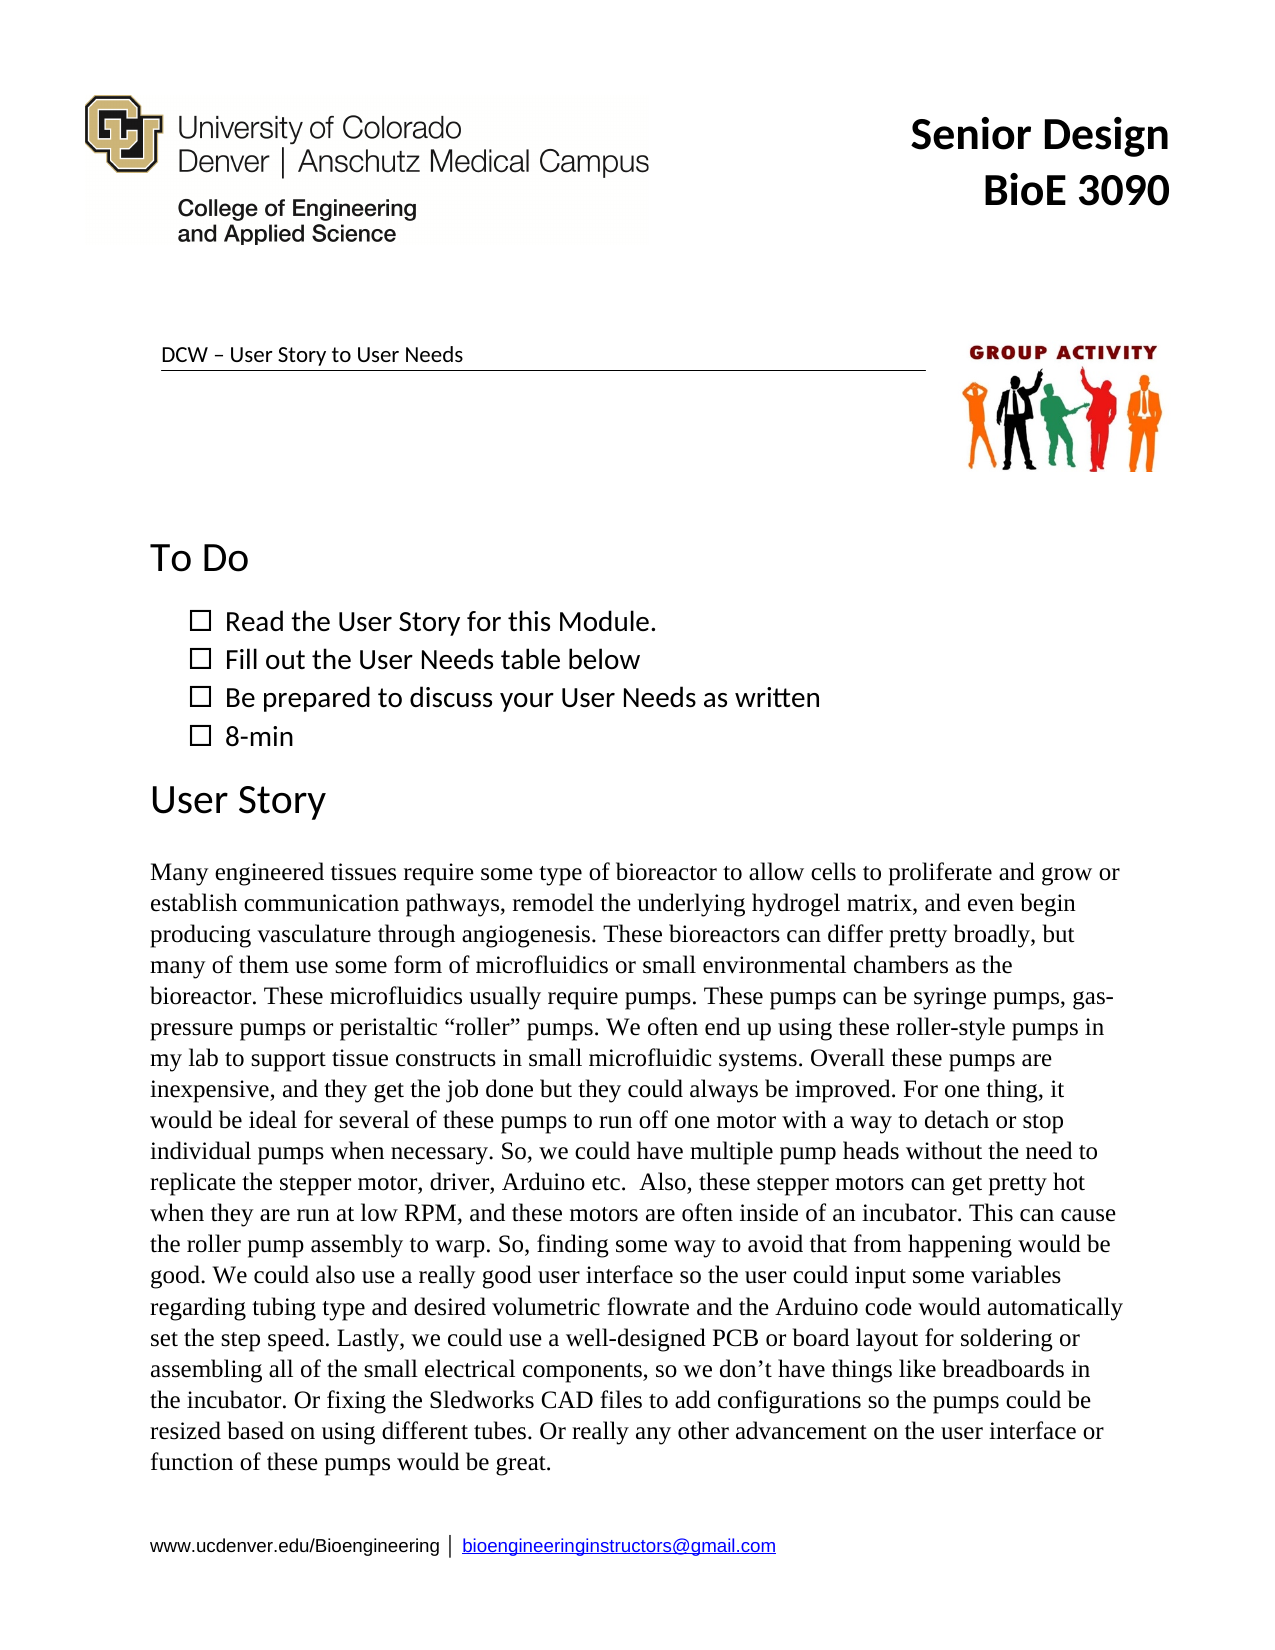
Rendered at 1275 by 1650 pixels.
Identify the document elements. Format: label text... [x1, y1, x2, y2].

list 8-min [187, 718, 1125, 753]
table_header [937, 340, 1185, 484]
list Read the User Story for this Module. [187, 603, 1125, 638]
list Fill out the User Needs table below [187, 641, 1125, 677]
text To Do [150, 531, 1125, 582]
picture [957, 340, 1174, 472]
text User Story [150, 773, 1125, 824]
table_header [150, 340, 937, 484]
list Be prepared to discuss your User Needs as written [187, 679, 1125, 715]
picture [85, 95, 649, 245]
text Many engineered tissues require some type of bioreactor to allow cells to proliferate and grow or establish communication pathways, remodel the underlying hydrogel matrix, and even begin producing vasculature through angiogenesis. These bioreactors can differ pretty broadly, but many of them use some form of microfluidics or small environmental chambers as the bioreactor. These microfluidics usually require pumps. These pumps can be syringe pumps, gas-pressure pumps or peristaltic “roller” pumps. We often end up using these roller-style pumps in my lab to support tissue constructs in small microfluidic systems. Overall these pumps are inexpensive, and they get the job done but they could always be improved. For one thing, it would be ideal for several of these pumps to run off one motor with a way to detach or stop individual pumps when necessary. So, we could have multiple pump heads without the need to replicate the stepper motor, driver, Arduino etc. Also, these stepper motors can get pretty hot when they are run at low RPM, and these motors are often inside of an incubator. This can cause the roller pump assembly to warp. So, finding some way to avoid that from happening would be good. We could also use a really good user interface so the user could input some variables regarding tubing type and desired volumetric flowrate and the Arduino code would automatically set the step speed. Lastly, we could use a well-designed PCB or board layout for soldering or assembling all of the small electrical components, so we don’t have things like breadboards in the incubator. Or fixing the Sledworks CAD files to add configurations so the pumps could be resized based on using different tubes. Or really any other advancement on the user interface or function of these pumps would be great. [150, 857, 1125, 1476]
